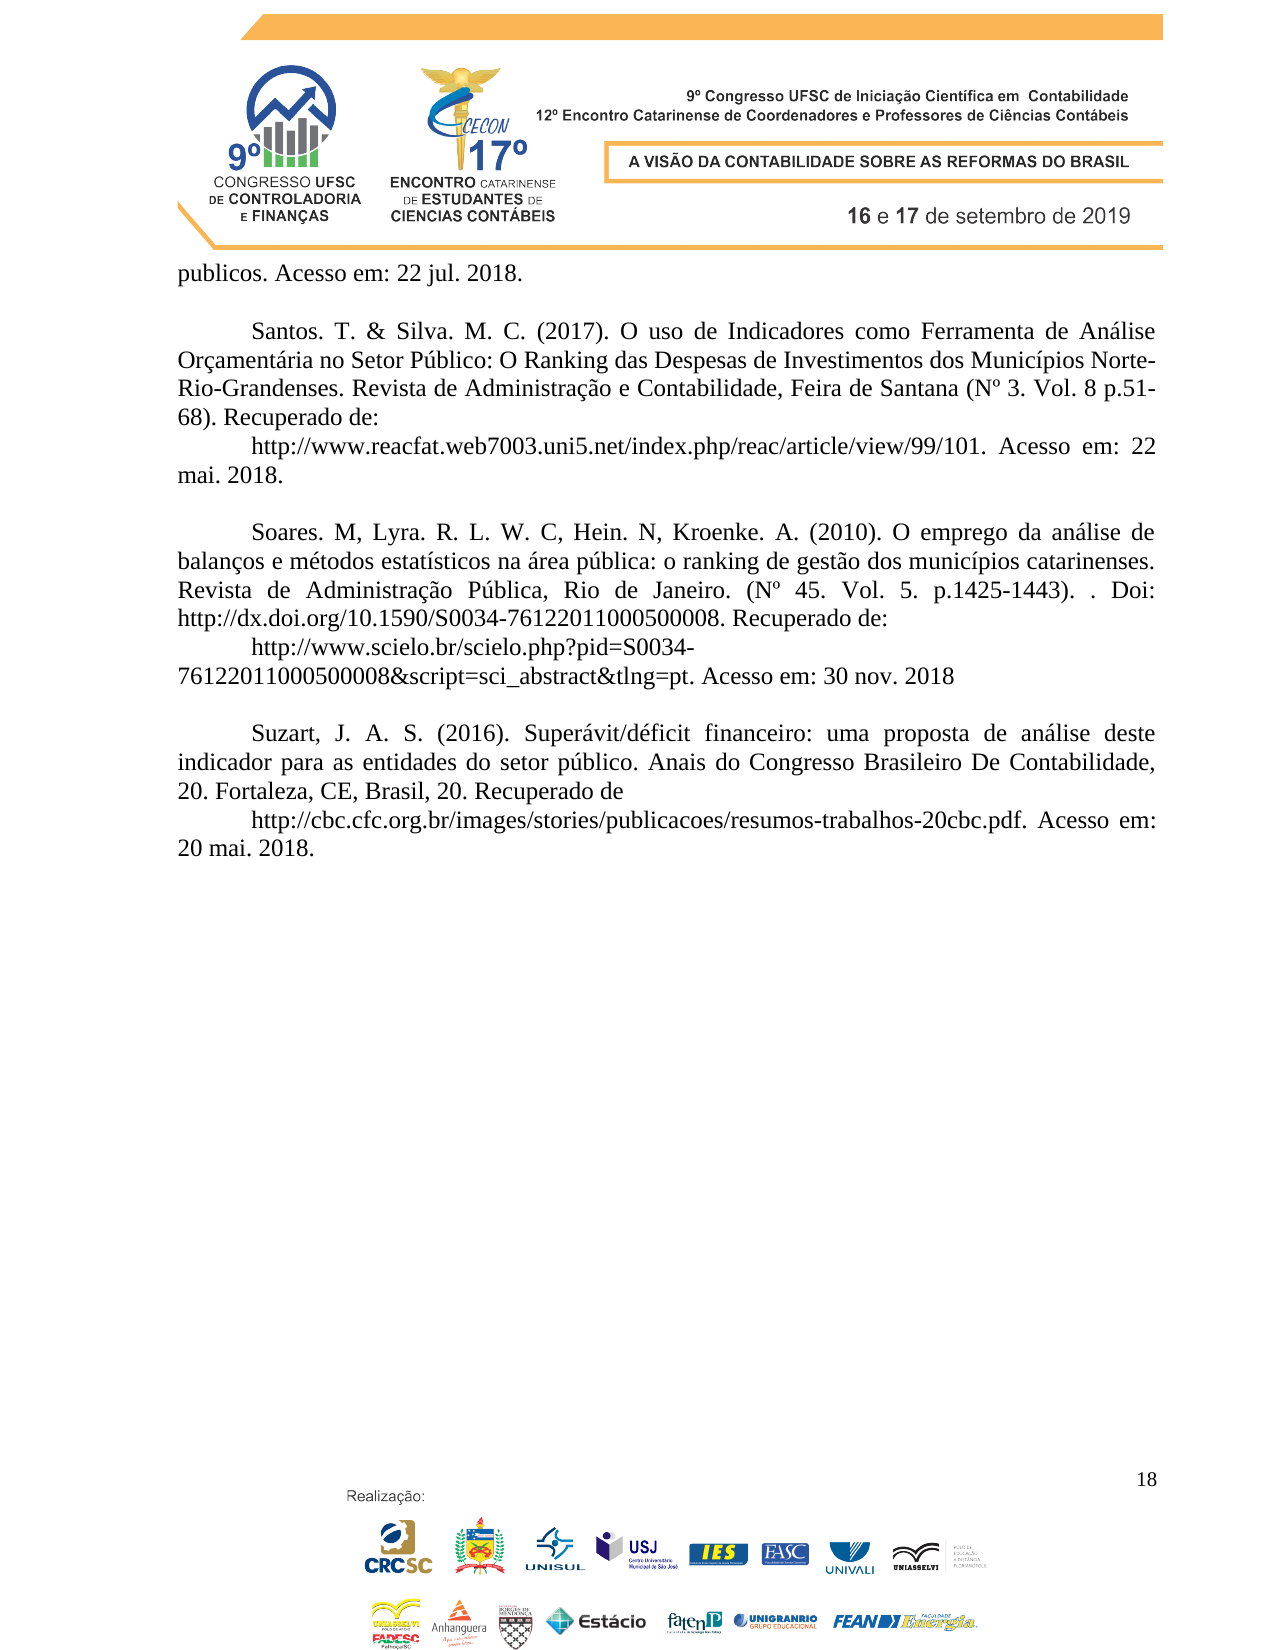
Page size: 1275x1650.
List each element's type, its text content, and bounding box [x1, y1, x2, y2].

text http://cbc.cfc.org.br/images/stories/publicacoes/resumos-trabalhos-20cbc.pdf. Acesso em: 20 mai. 2018. [177, 805, 1157, 862]
picture [347, 1490, 987, 1650]
text Soares. M, Lyra. R. L. W. C, Hein. N, Kroenke. A. (2010). O emprego da análise de balanços e métodos estatísticos na área pública: o ranking de gestão dos municípios catarinenses. Revista de Administração Pública, Rio de Janeiro. (Nº 45. Vol. 5. p.1425-1443). . Doi: http://dx.doi.org/10.1590/S0034-76122011000500008. Recuperado de: [177, 517, 1157, 632]
text Suzart, J. A. S. (2016). Superávit/déficit financeiro: uma proposta de análise deste indicador para as entidades do setor público. Anais do Congresso Brasileiro De Contabilidade, 20. Fortaleza, CE, Brasil, 20. Recuperado de [177, 718, 1157, 805]
picture [177, 14, 1164, 259]
text Santos. T. & Silva. M. C. (2017). O uso de Indicadores como Ferramenta de Análise Orçamentária no Setor Público: O Ranking das Despesas de Investimentos dos Municípios Norte-Rio-Grandenses. Revista de Administração e Contabilidade, Feira de Santana (Nº 3. Vol. 8 p.51-68). Recuperado de: [177, 316, 1157, 431]
text http://www.scielo.br/scielo.php?pid=S0034-76122011000500008&script=sci_abstract&tlng=pt. Acesso em: 30 nov. 2018 [177, 632, 1157, 690]
text http://www.reacfat.web7003.uni5.net/index.php/reac/article/view/99/101. Acesso em: 22 mai. 2018. [177, 431, 1157, 488]
text https://www.nucleodoconhecimento.com.br/contabilidade/demonstrativos-contabeis-publicos. Acesso em: 22 jul. 2018. [177, 259, 1157, 287]
